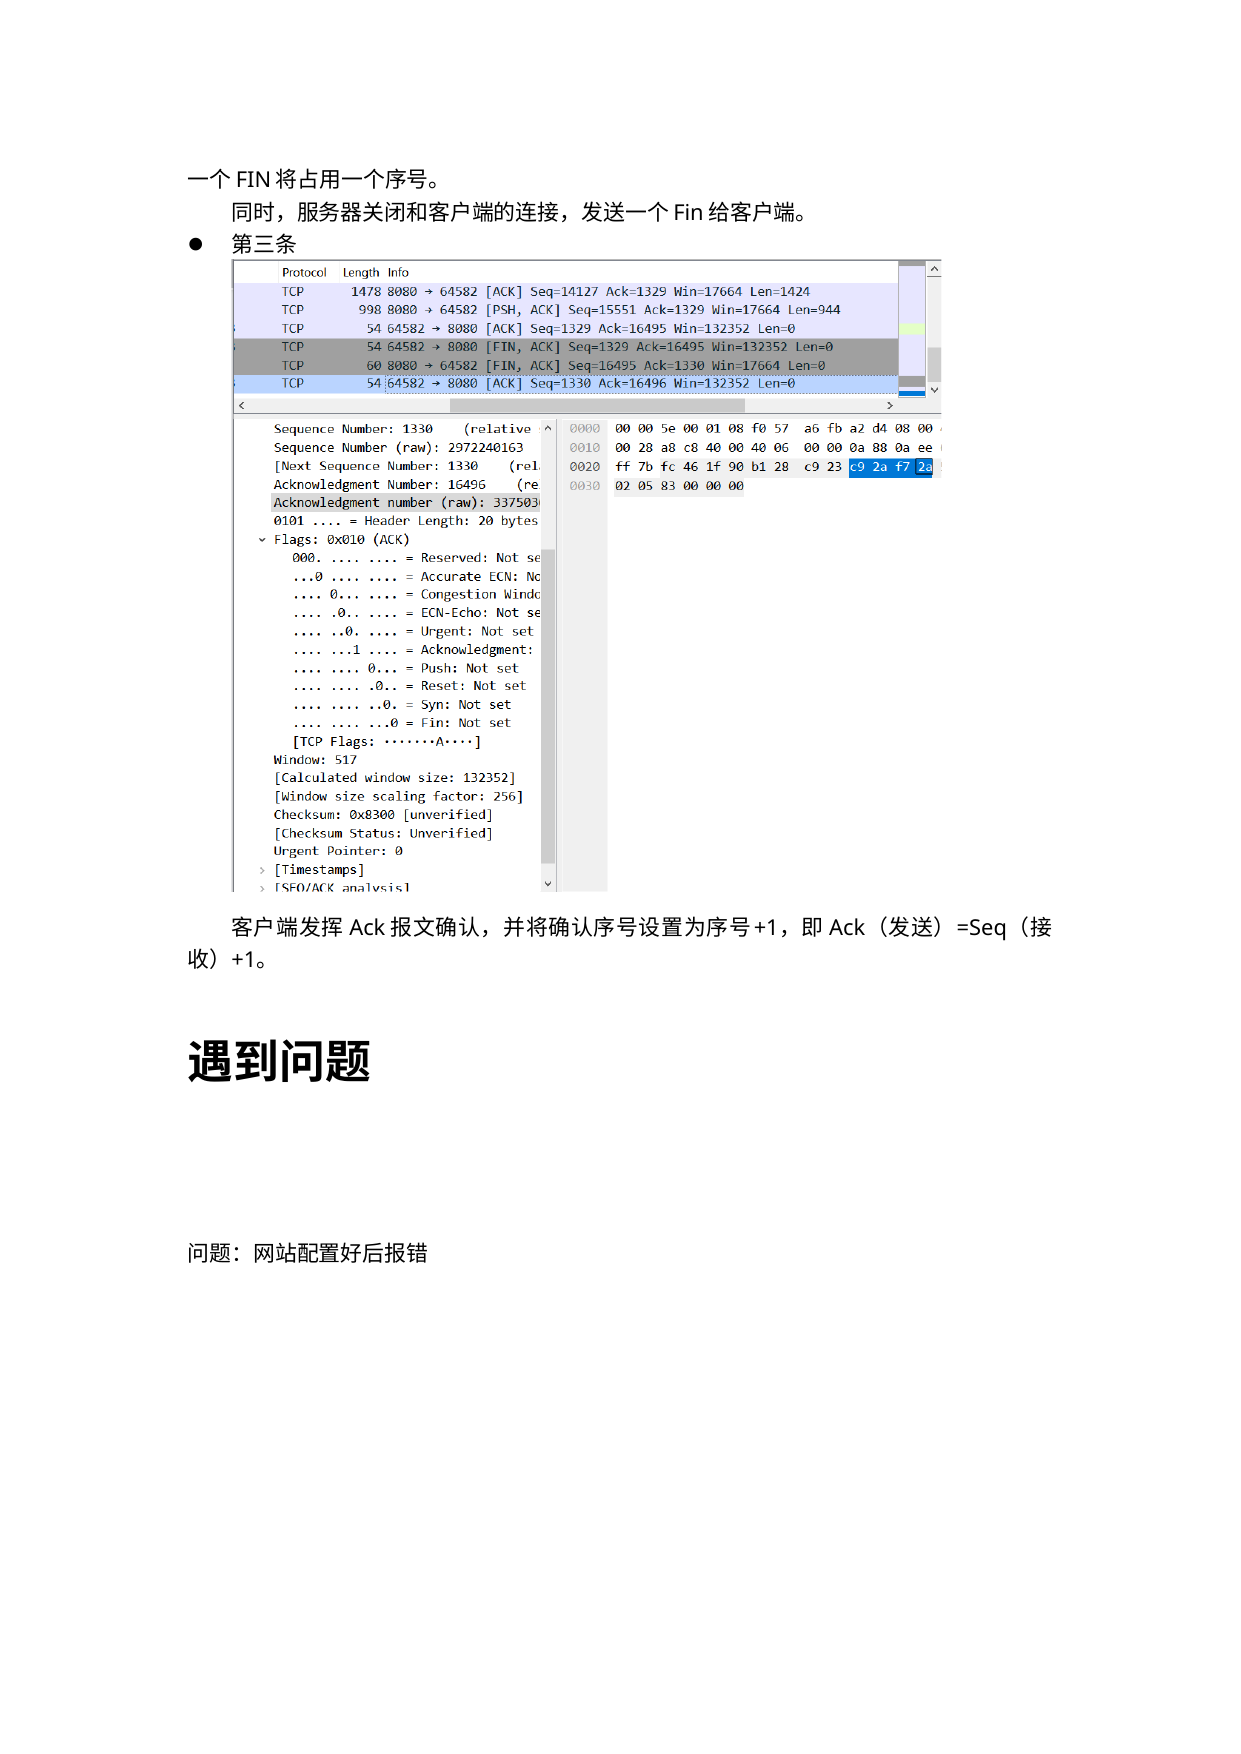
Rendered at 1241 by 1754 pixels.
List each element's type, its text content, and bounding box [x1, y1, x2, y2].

list 同时，服务器关闭和客户端的连接，发送一个Fin给客户端。 [187, 194, 1053, 227]
subtitle 遇到问题 [187, 1010, 1053, 1107]
text 问题：网站配置好后报错 [187, 1235, 1053, 1268]
list 第三条 [187, 227, 1053, 259]
text 客户端发挥Ack报文确认，并将确认序号设置为序号+1，即Ack（发送）=Seq（接收）+1。 [187, 909, 1053, 974]
list 服务端收到了这个Fin，发回一个Ack，确认序号Ack=收到的Seq+1。和SYN一样， 一个FIN将占用一个序号。 [187, 162, 1053, 194]
picture [231, 259, 942, 892]
